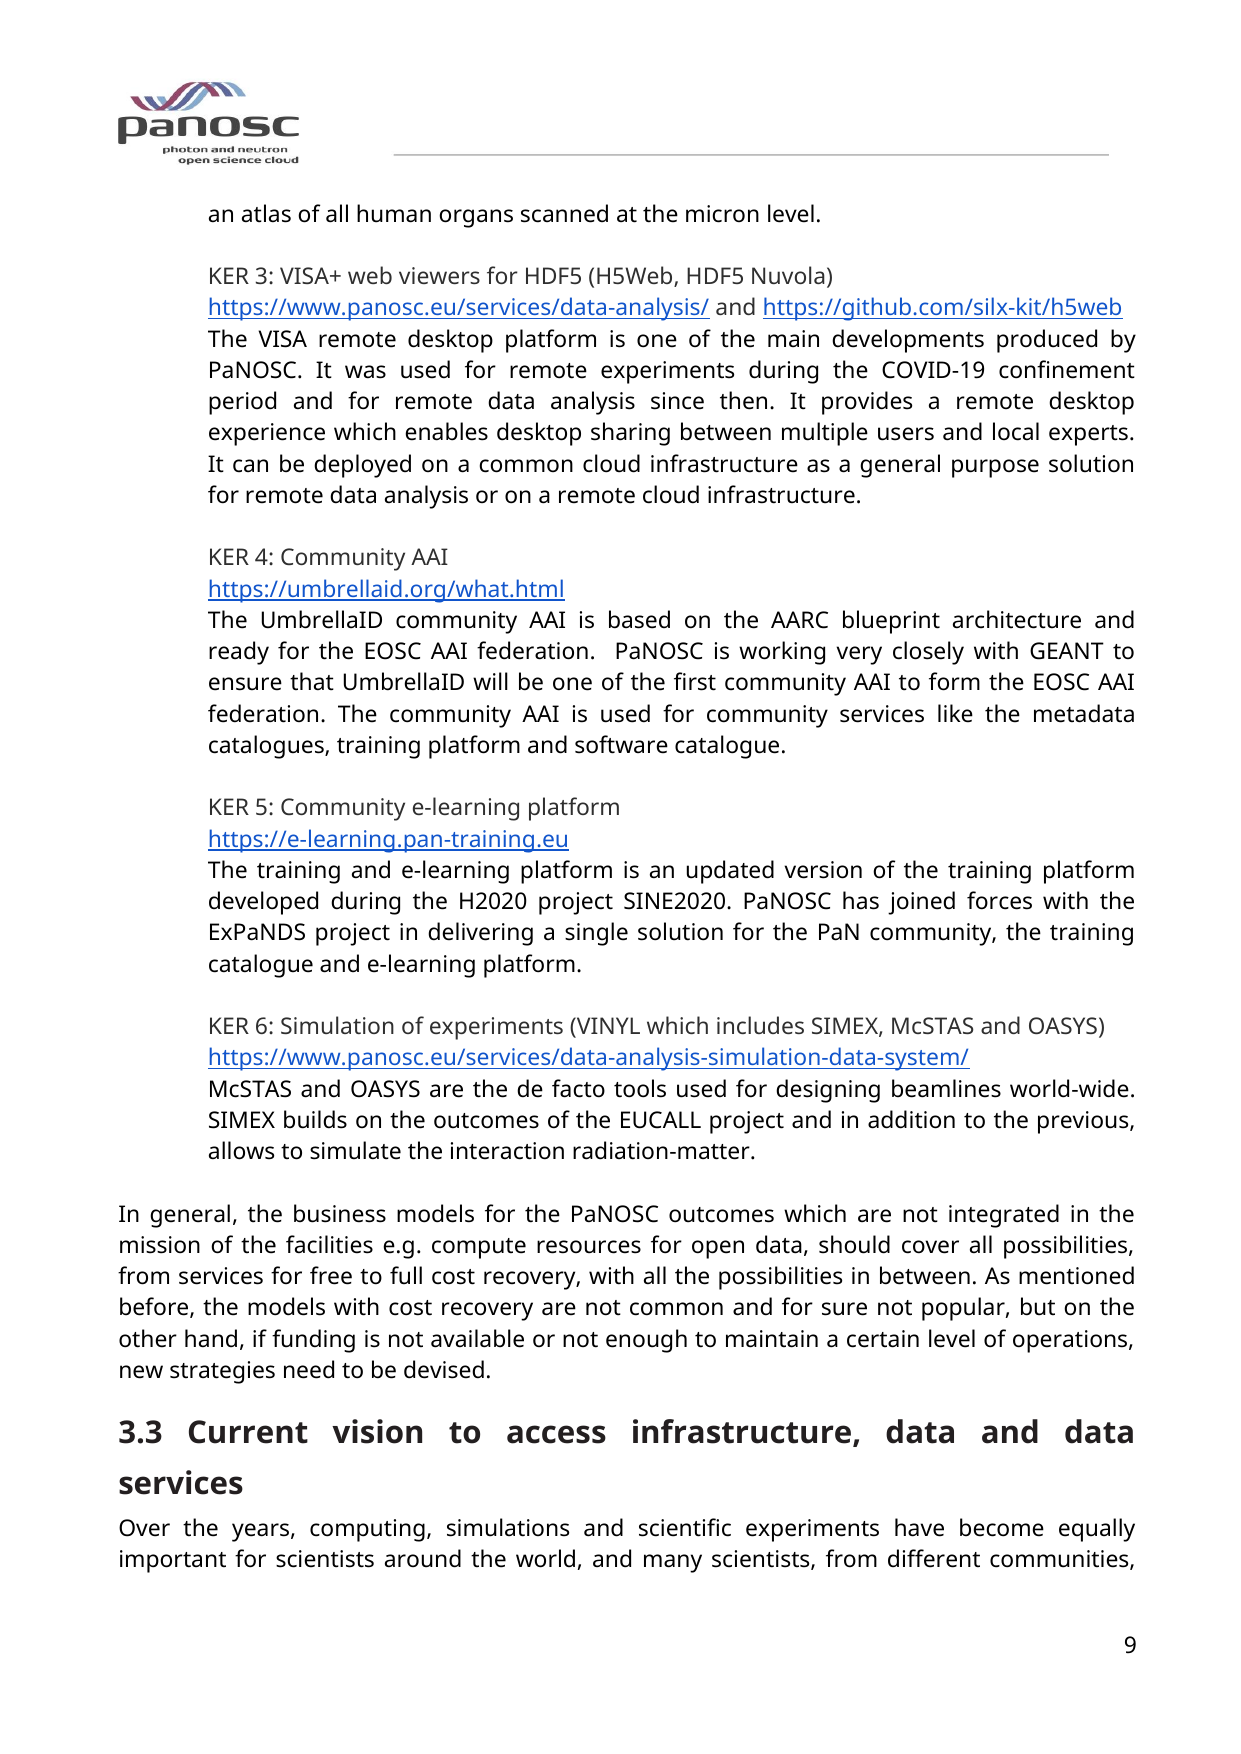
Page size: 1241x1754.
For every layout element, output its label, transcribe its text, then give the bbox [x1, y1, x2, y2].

text KER 3: VISA+ web viewers for HDF5 (H5Web, HDF5 Nuvola) [208, 260, 1137, 291]
text https://e-learning.pan-training.eu [208, 822, 1137, 854]
text https://www.panosc.eu/services/data-analysis-simulation-data-system/ [208, 1041, 1137, 1072]
picture [118, 60, 1109, 193]
text McSTAS and OASYS are the de facto tools used for designing beamlines world-wide. SIMEX builds on the outcomes of the EUCALL project and in addition to the previous, allows to simulate the interaction radiation-matter. [208, 1072, 1137, 1166]
text KER 6: Simulation of experiments (VINYL which includes SIMEX, McSTAS and OASYS) [208, 1010, 1137, 1041]
text https://umbrellaid.org/what.html [208, 572, 1137, 604]
text https://www.panosc.eu/services/data-analysis/ and https://github.com/silx-kit/h5web [208, 291, 1137, 322]
text KER 4: Community AAI [208, 541, 1137, 572]
text In general, the business models for the PaNOSC outcomes which are not integrated in the mission of the facilities e.g. compute resources for open data, should cover all possibilities, from services for free to full cost recovery, with all the possibilities in between. As mentioned before, the models with cost recovery are not common and for sure not popular, but on the other hand, if funding is not available or not enough to maintain a certain level of operations, new strategies need to be devised. [118, 1197, 1137, 1385]
text The VISA remote desktop platform is one of the main developments produced by PaNOSC. It was used for remote experiments during the COVID-19 confinement period and for remote data analysis since then. It provides a remote desktop experience which enables desktop sharing between multiple users and local experts. It can be deployed on a common cloud infrastructure as a general purpose solution for remote data analysis or on a remote cloud infrastructure. [208, 322, 1137, 510]
text The UmbrellaID community AAI is based on the AARC blueprint architecture and ready for the EOSC AAI federation. PaNOSC is working very closely with GEANT to ensure that UmbrellaID will be one of the first community AAI to form the EOSC AAI federation. The community AAI is used for community services like the metadata catalogues, training platform and software catalogue. [208, 604, 1137, 760]
subtitle 3.3 Current vision to access infrastructure, data and data services [118, 1410, 1137, 1504]
text KER 5: Community e-learning platform [208, 791, 1137, 822]
text The training and e-learning platform is an updated version of the training platform developed during the H2020 project SINE2020. PaNOSC has joined forces with the ExPaNDS project in delivering a single solution for the PaN community, the training catalogue and e-learning platform. [208, 854, 1137, 979]
